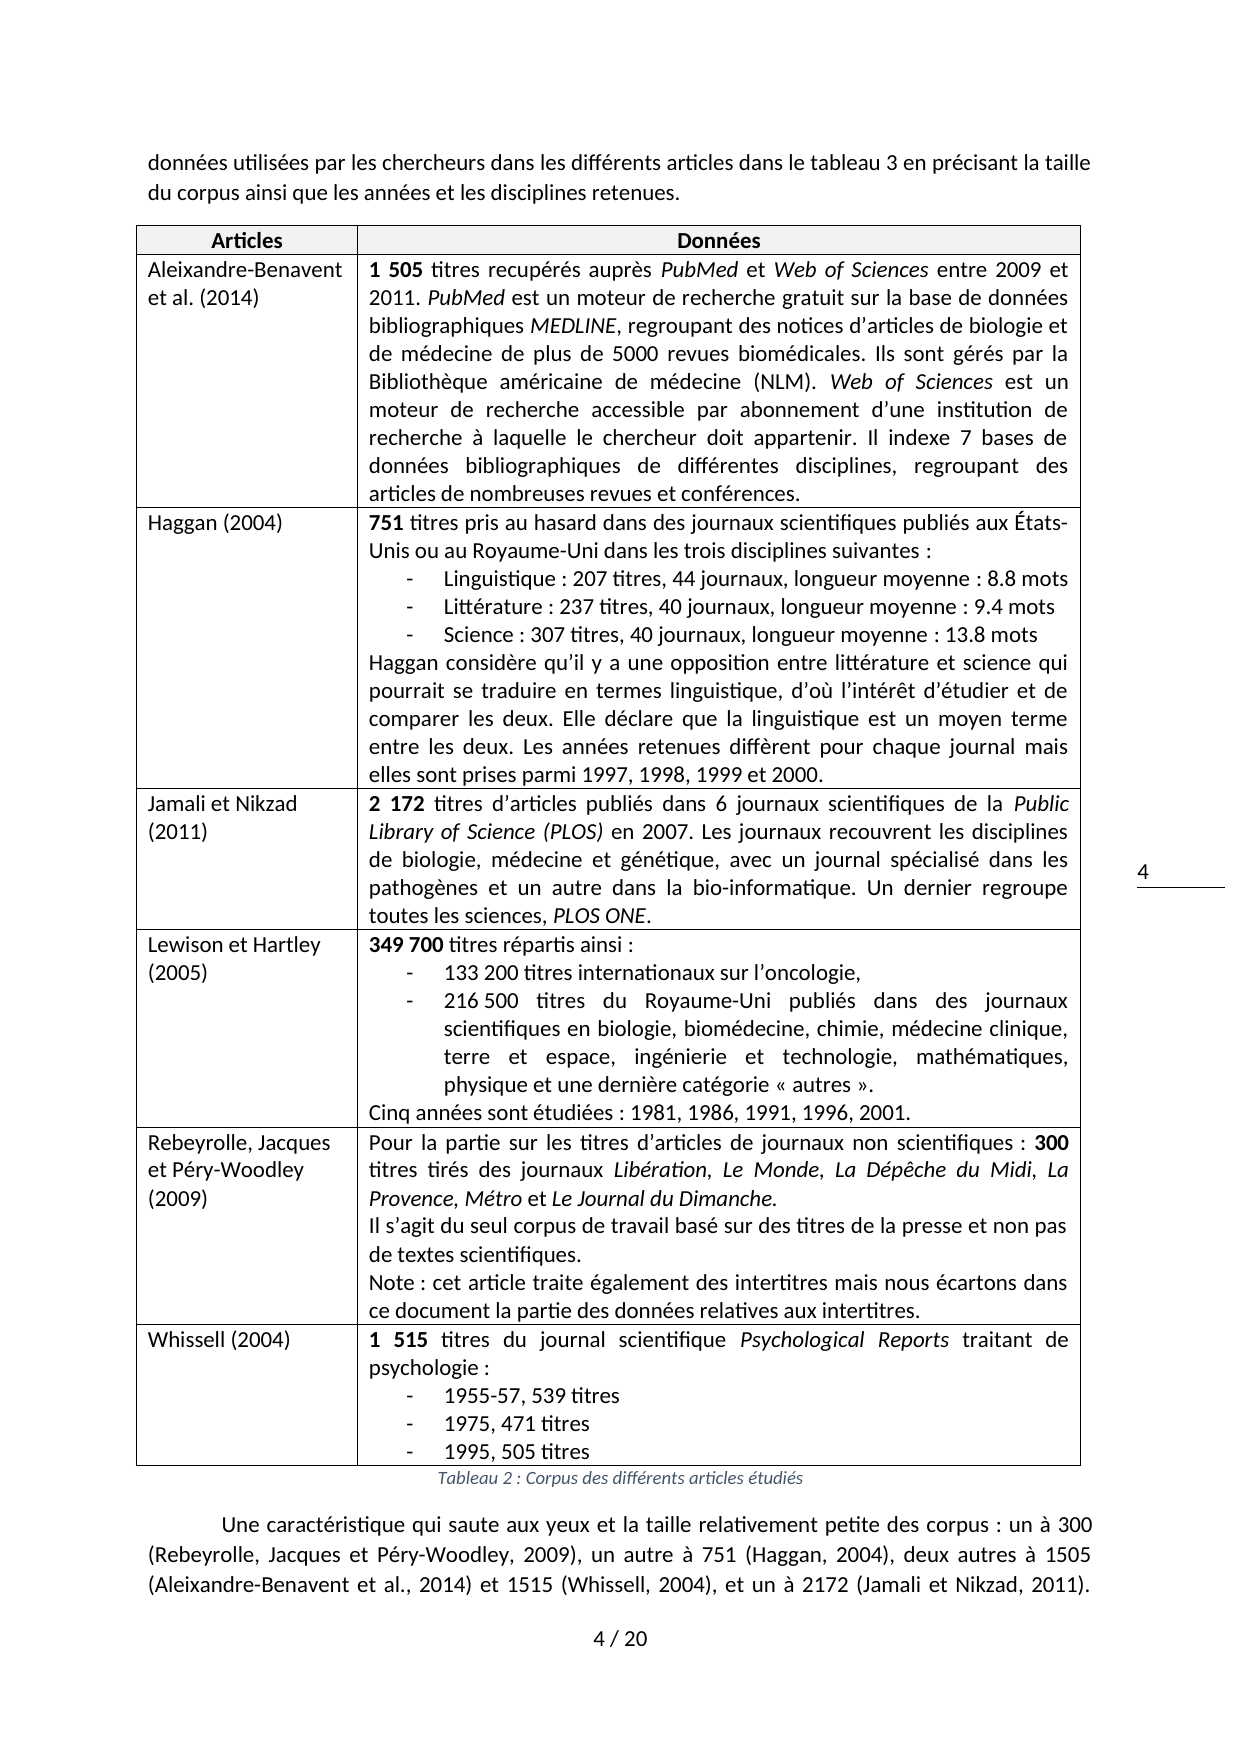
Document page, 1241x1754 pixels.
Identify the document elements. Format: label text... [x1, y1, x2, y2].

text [148, 1510, 1093, 1598]
table_header Données [358, 226, 1080, 254]
table_cell 751 titres pris au hasard dans des journaux scientifiques publiés aux États-Unis ou au Royaume-Uni dans les trois disciplines suivantes : Linguistique : 207 titres, 44 journaux, longueur moyenne : 8.8 mots Littérature : 237 titres, 40 journaux, longueur moyenne : 9.4 mots Science : 307 titres, 40 journaux, longueur moyenne : 13.8 mots Haggan considère qu’il y a une opposition entre littérature et science qui pourrait se traduire en termes linguistique, d’où l’intérêt d’étudier et de comparer les deux. Elle déclare que la linguistique est un moyen terme entre les deux. Les années retenues diffèrent pour chaque journal mais elles sont prises parmi 1997, 1998, 1999 et 2000. [358, 508, 1080, 788]
table_cell Whissell (2004) [137, 1325, 357, 1465]
table_header Articles [137, 226, 357, 254]
table_cell 349 700 titres répartis ainsi : 133 200 titres internationaux sur l’oncologie, 216 500 titres du Royaume-Uni publiés dans des journaux scientifiques en biologie, biomédecine, chimie, médecine clinique, terre et espace, ingénierie et technologie, mathématiques, physique et une dernière catégorie « autres ». Cinq années sont étudiées : 1981, 1986, 1991, 1996, 2001. [358, 930, 1080, 1127]
table_cell Jamali et Nikzad (2011) [137, 789, 357, 929]
table_cell Pour la partie sur les titres d’articles de journaux non scientifiques : 300 titres tirés des journaux Libération, Le Monde, La Dépêche du Midi, La Provence, Métro et Le Journal du Dimanche. Il s’agit du seul corpus de travail basé sur des titres de la presse et non pas de textes scientifiques. Note : cet article traite également des intertitres mais nous écartons dans ce document la partie des données relatives aux intertitres. [358, 1128, 1080, 1324]
table_cell Lewison et Hartley (2005) [137, 930, 357, 1127]
table_cell Rebeyrolle, Jacques et Péry-Woodley (2009) [137, 1128, 357, 1324]
table_cell Aleixandre-Benavent et al. (2014) [137, 255, 357, 507]
text Tableau : Corpus des différents articles étudiés [148, 1466, 1093, 1489]
table_cell Haggan (2004) [137, 508, 357, 788]
table_cell 1 505 titres recupérés auprès PubMed et Web of Sciences entre 2009 et 2011. PubMed est un moteur de recherche gratuit sur la base de données bibliographiques MEDLINE, regroupant des notices d’articles de biologie et de médecine de plus de 5000 revues biomédicales. Ils sont gérés par la Bibliothèque américaine de médecine (NLM). Web of Sciences est un moteur de recherche accessible par abonnement d’une institution de recherche à laquelle le chercheur doit appartenir. Il indexe 7 bases de données bibliographiques de différentes disciplines, regroupant des articles de nombreuses revues et conférences. [358, 255, 1080, 507]
table_cell 2 172 titres d’articles publiés dans 6 journaux scientifiques de la Public Library of Science (PLOS) en 2007. Les journaux recouvrent les disciplines de biologie, médecine et génétique, avec un journal spécialisé dans les pathogènes et un autre dans la bio-informatique. Un dernier regroupe toutes les sciences, PLOS ONE. [358, 789, 1080, 929]
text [148, 148, 1093, 206]
table_cell 1 515 titres du journal scientifique Psychological Reports traitant de psychologie : 1955-57, 539 titres 1975, 471 titres 1995, 505 titres [358, 1325, 1080, 1465]
